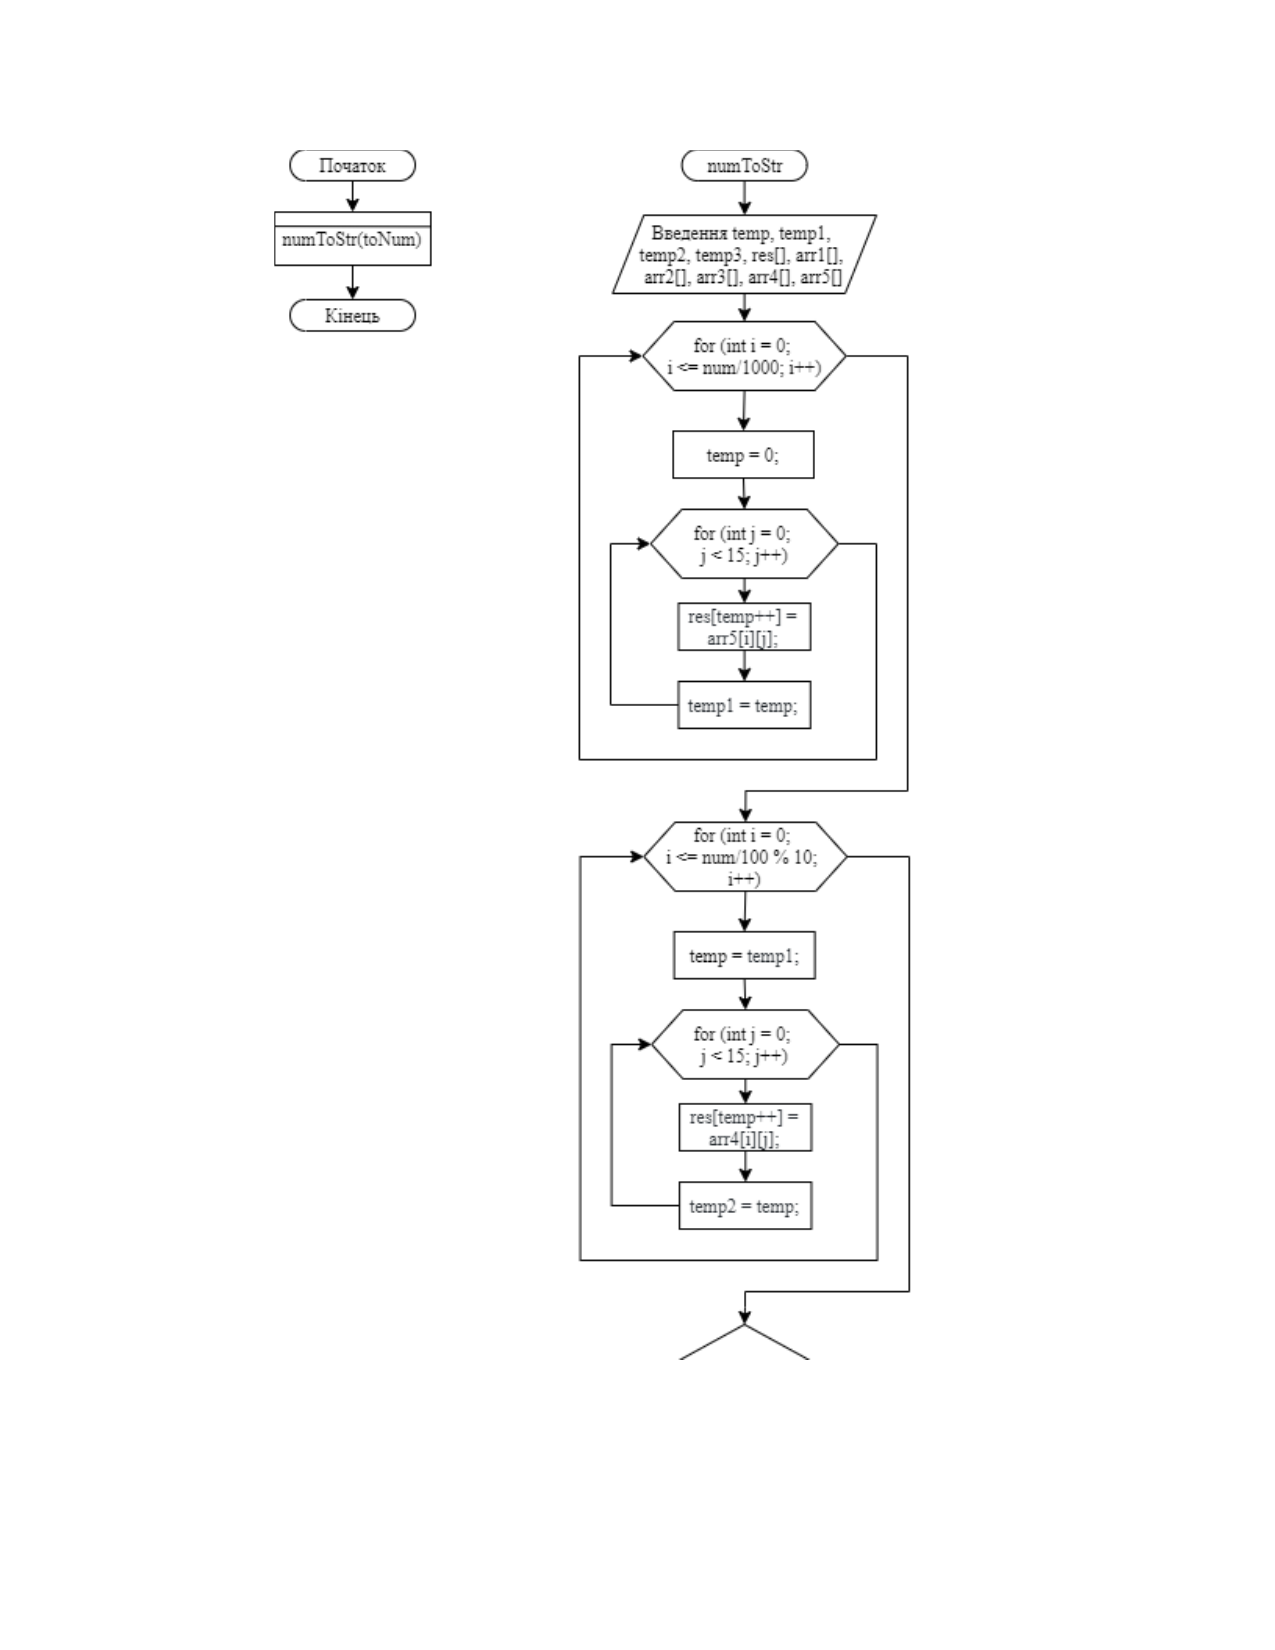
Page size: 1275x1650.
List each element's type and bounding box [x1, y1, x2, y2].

picture [274, 150, 1001, 1360]
